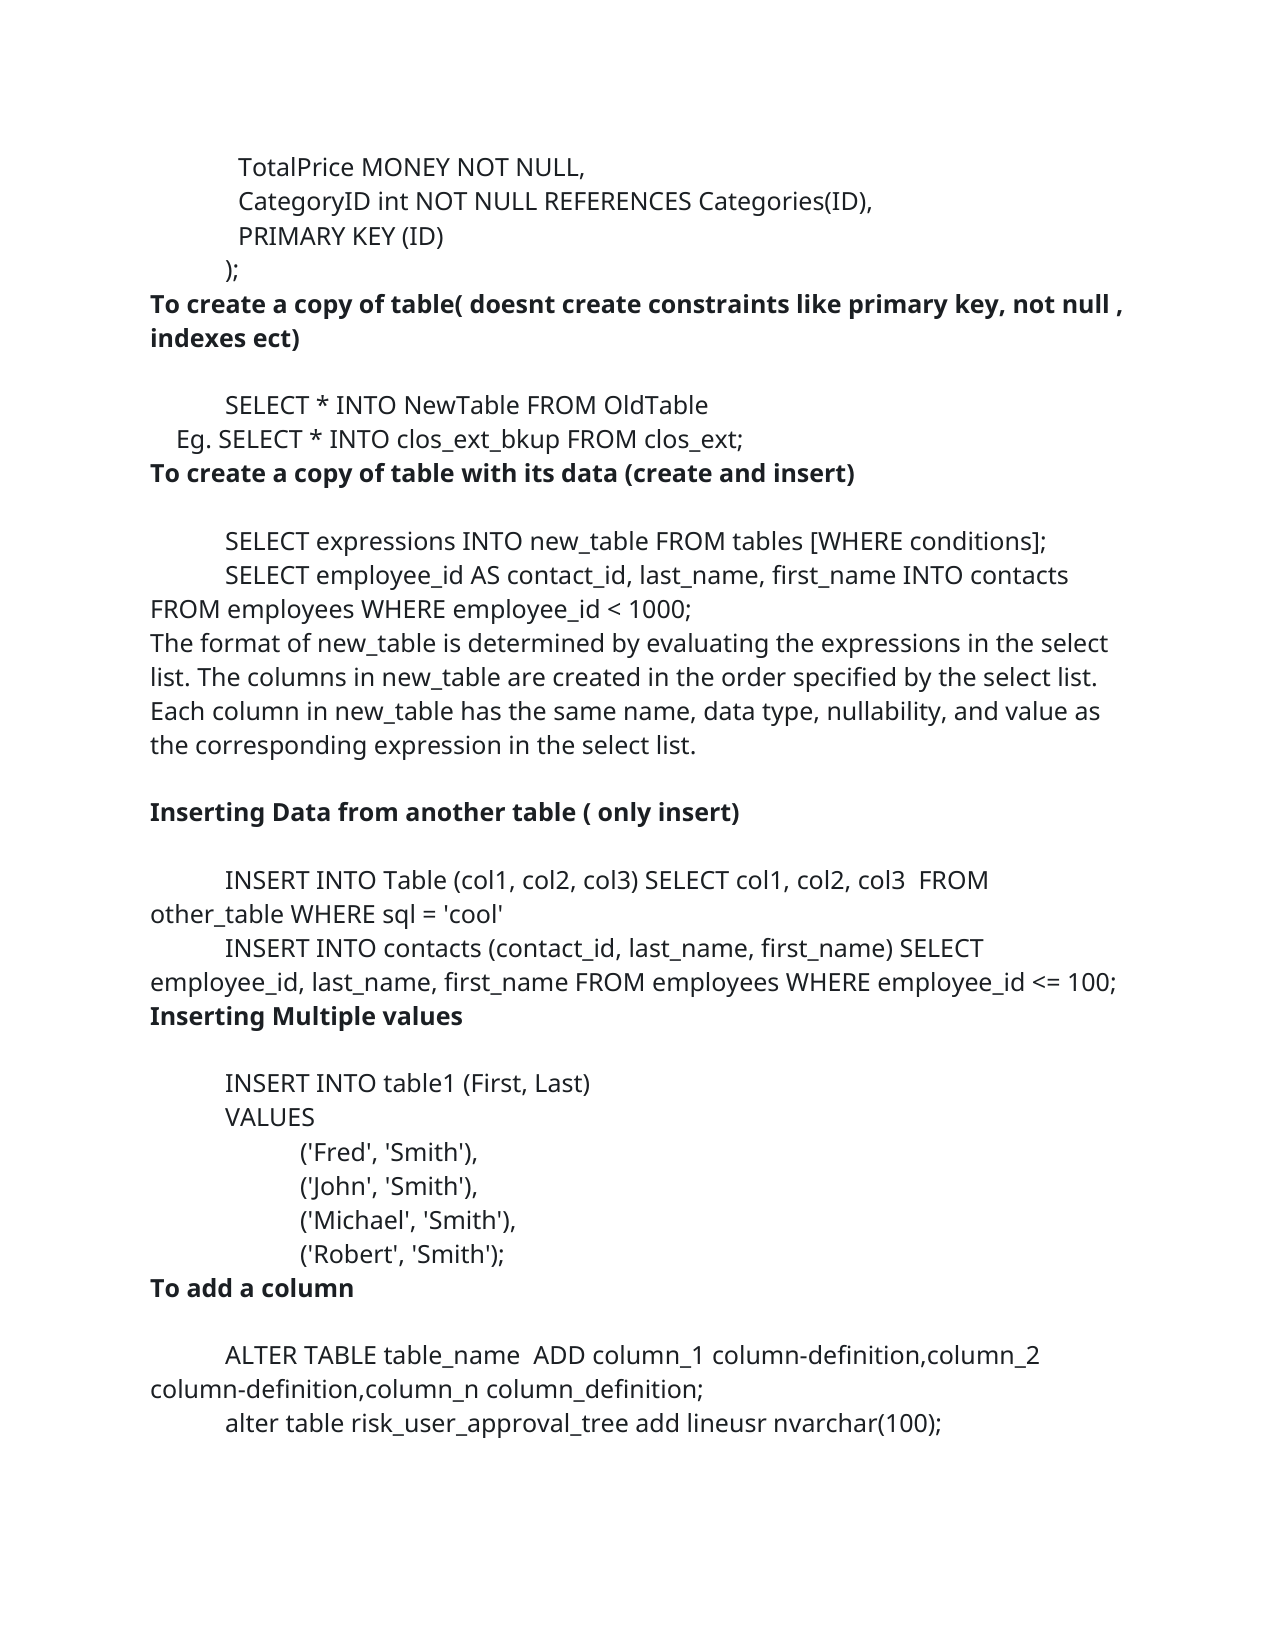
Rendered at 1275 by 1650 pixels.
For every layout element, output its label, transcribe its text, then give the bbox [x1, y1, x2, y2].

text INSERT INTO contacts (contact_id, last_name, first_name) SELECT employee_id, last_name, first_name FROM employees WHERE employee_id <= 100; [150, 931, 1125, 999]
text TotalPrice MONEY NOT NULL, [150, 150, 1125, 184]
text VALUES [150, 1100, 1125, 1134]
text INSERT INTO table1 (First, Last) [150, 1066, 1125, 1100]
text ); [150, 252, 1125, 286]
text Eg. SELECT * INTO clos_ext_bkup FROM clos_ext; [150, 422, 1125, 456]
text alter table risk_user_approval_tree add lineusr nvarchar(100); [150, 1406, 1125, 1440]
text INSERT INTO Table (col1, col2, col3) SELECT col1, col2, col3 FROM other_table WHERE sql = 'cool' [150, 862, 1125, 931]
text ('John', 'Smith'), [150, 1168, 1125, 1202]
text To create a copy of table with its data (create and insert) [150, 456, 1125, 490]
text CategoryID int NOT NULL REFERENCES Categories(ID), [150, 184, 1125, 218]
text Inserting Data from another table ( only insert) [150, 795, 1125, 829]
text SELECT employee_id AS contact_id, last_name, first_name INTO contacts FROM employees WHERE employee_id < 1000; [150, 557, 1125, 625]
text To add a column [150, 1270, 1125, 1304]
text SELECT * INTO NewTable FROM OldTable [150, 388, 1125, 422]
text ('Michael', 'Smith'), [150, 1202, 1125, 1236]
text To create a copy of table( doesnt create constraints like primary key, not null , indexes ect) [150, 286, 1125, 354]
text Inserting Multiple values [150, 999, 1125, 1033]
text ALTER TABLE table_name ADD column_1 column-definition,column_2 column-definition,column_n column_definition; [150, 1338, 1125, 1406]
text PRIMARY KEY (ID) [150, 218, 1125, 252]
text SELECT expressions INTO new_table FROM tables [WHERE conditions]; [150, 523, 1125, 557]
text The format of new_table is determined by evaluating the expressions in the select list. The columns in new_table are created in the order specified by the select list. Each column in new_table has the same name, data type, nullability, and value as the corresponding expression in the select list. [150, 625, 1125, 762]
text ('Robert', 'Smith'); [150, 1236, 1125, 1270]
text ('Fred', 'Smith'), [150, 1134, 1125, 1168]
